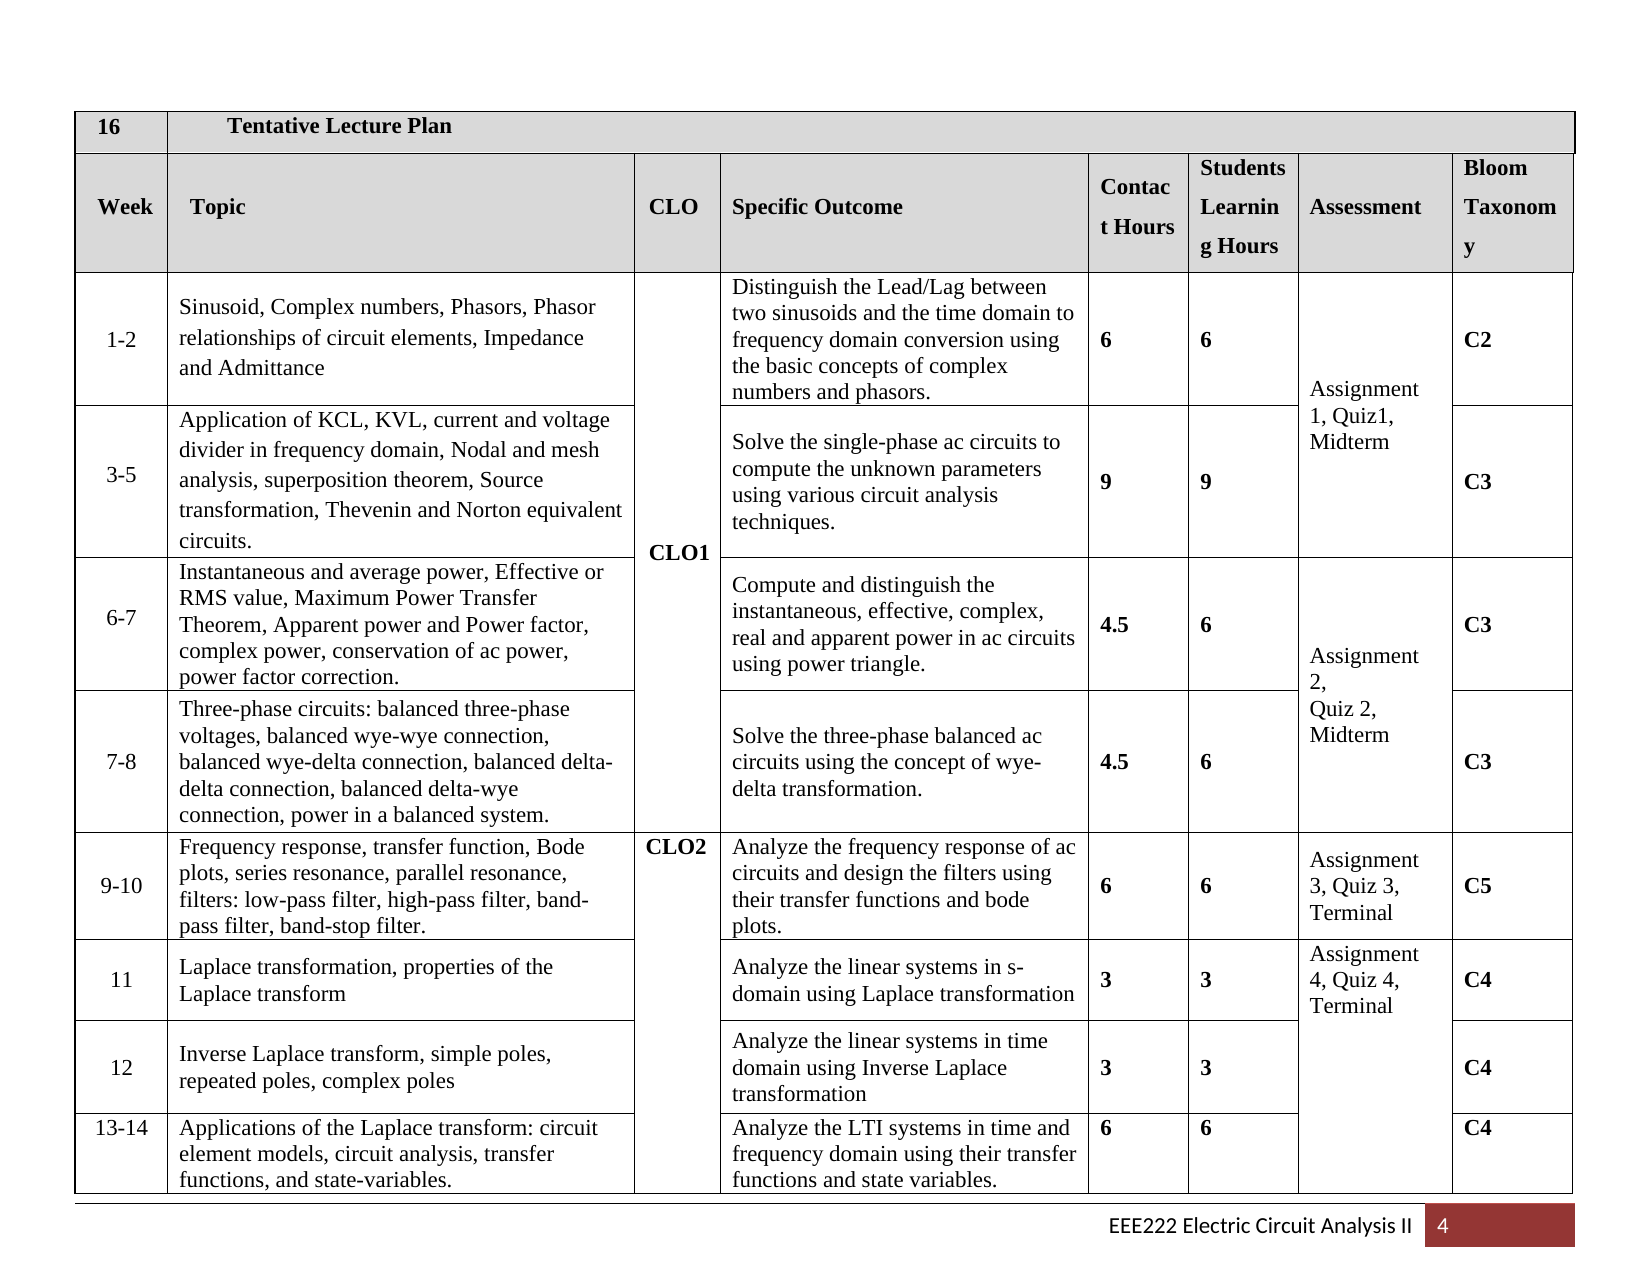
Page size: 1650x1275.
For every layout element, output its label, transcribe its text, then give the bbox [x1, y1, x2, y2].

table_cell C3 [1453, 406, 1572, 557]
table_cell C4 [1453, 940, 1572, 1020]
table_cell C2 [1453, 273, 1572, 405]
table_cell Distinguish the Lead/Lag between two sinusoids and the time domain to frequency domain conversion using the basic concepts of complex numbers and phasors. [721, 273, 1088, 405]
table_cell Assessment [1299, 154, 1452, 272]
table_cell CLO1 [635, 273, 720, 832]
table_cell Analyze the frequency response of ac circuits and design the filters using their transfer functions and bode plots. [721, 833, 1088, 938]
table_cell 6 [1089, 273, 1188, 405]
table_cell Bloom Taxonomy [1453, 154, 1573, 272]
table_cell Compute and distinguish the instantaneous, effective, complex, real and apparent power in ac circuits using power triangle. [721, 558, 1088, 690]
table_cell 9-10 [76, 833, 167, 938]
table_cell 3 [1089, 940, 1188, 1020]
table_cell C4 [1453, 1021, 1572, 1113]
table_cell 11 [76, 940, 167, 1020]
table_cell Application of KCL, KVL, current and voltage divider in frequency domain, Nodal and mesh analysis, superposition theorem, Source transformation, Thevenin and Norton equivalent circuits. [168, 406, 634, 557]
table_cell Contact Hours [1089, 154, 1188, 272]
table_cell 12 [76, 1021, 167, 1113]
table_cell 6 [1189, 273, 1298, 405]
table_cell Week [76, 154, 167, 272]
table_cell Assignment 2, Quiz 2, Midterm [1299, 558, 1452, 832]
table_cell 3-5 [76, 406, 167, 557]
table_cell 4.5 [1089, 691, 1188, 832]
table_cell Instantaneous and average power, Effective or RMS value, Maximum Power Transfer Theorem, Apparent power and Power factor, complex power, conservation of ac power, power factor correction. [168, 558, 634, 690]
table_cell Students Learning Hours [1189, 154, 1298, 272]
table_cell C3 [1453, 691, 1572, 832]
table_cell 9 [1089, 406, 1188, 557]
table_cell Assignment 4, Quiz 4, Terminal [1299, 940, 1452, 1193]
table_cell 6 [1089, 1114, 1188, 1193]
table_cell 3 [1189, 940, 1298, 1020]
table_cell 6 [1189, 558, 1298, 690]
table_cell 7-8 [76, 691, 167, 832]
table_cell Solve the three-phase balanced ac circuits using the concept of wye-delta transformation. [721, 691, 1088, 832]
table_cell Analyze the linear systems in time domain using Inverse Laplace transformation [721, 1021, 1088, 1113]
table_cell Assignment 3, Quiz 3, Terminal [1299, 833, 1452, 938]
table_cell 6 [1189, 1114, 1298, 1193]
table_cell Analyze the LTI systems in time and frequency domain using their transfer functions and state variables. [721, 1114, 1088, 1193]
table_cell 4.5 [1089, 558, 1188, 690]
table_cell 13-14 [76, 1114, 167, 1193]
table_cell 9 [1189, 406, 1298, 557]
table_cell C3 [1453, 558, 1572, 690]
table_cell Applications of the Laplace transform: circuit element models, circuit analysis, transfer functions, and state-variables. [168, 1114, 634, 1193]
table_cell 1-2 [76, 273, 167, 405]
table_cell CLO [635, 154, 720, 272]
table_cell 3 [1089, 1021, 1188, 1113]
table_cell 6 [1189, 691, 1298, 832]
table_cell 3 [1189, 1021, 1298, 1113]
table_cell 6-7 [76, 558, 167, 690]
table_cell C4 [1453, 1114, 1572, 1193]
table_cell Solve the single-phase ac circuits to compute the unknown parameters using various circuit analysis techniques. [721, 406, 1088, 557]
table_header Tentative Lecture Plan [168, 112, 1574, 152]
table_cell Laplace transformation, properties of the Laplace transform [168, 940, 634, 1020]
table_cell 6 [1089, 833, 1188, 938]
table_cell Assignment 1, Quiz1, Midterm [1299, 273, 1452, 557]
table_cell Topic [168, 154, 634, 272]
table_cell Frequency response, transfer function, Bode plots, series resonance, parallel resonance, filters: low-pass filter, high-pass filter, band-pass filter, band-stop filter. [168, 833, 634, 938]
table_cell 6 [1189, 833, 1298, 938]
table_cell Three-phase circuits: balanced three-phase voltages, balanced wye-wye connection, balanced wye-delta connection, balanced delta-delta connection, balanced delta-wye connection, power in a balanced system. [168, 691, 634, 832]
table_cell Inverse Laplace transform, simple poles, repeated poles, complex poles [168, 1021, 634, 1113]
table_cell Sinusoid, Complex numbers, Phasors, Phasor relationships of circuit elements, Impedance and Admittance [168, 273, 634, 405]
table_header 16 [76, 112, 167, 152]
table_cell C5 [1453, 833, 1572, 938]
table_cell CLO2 [635, 833, 720, 1193]
table_cell Specific Outcome [721, 154, 1088, 272]
table_cell Analyze the linear systems in s-domain using Laplace transformation [721, 940, 1088, 1020]
